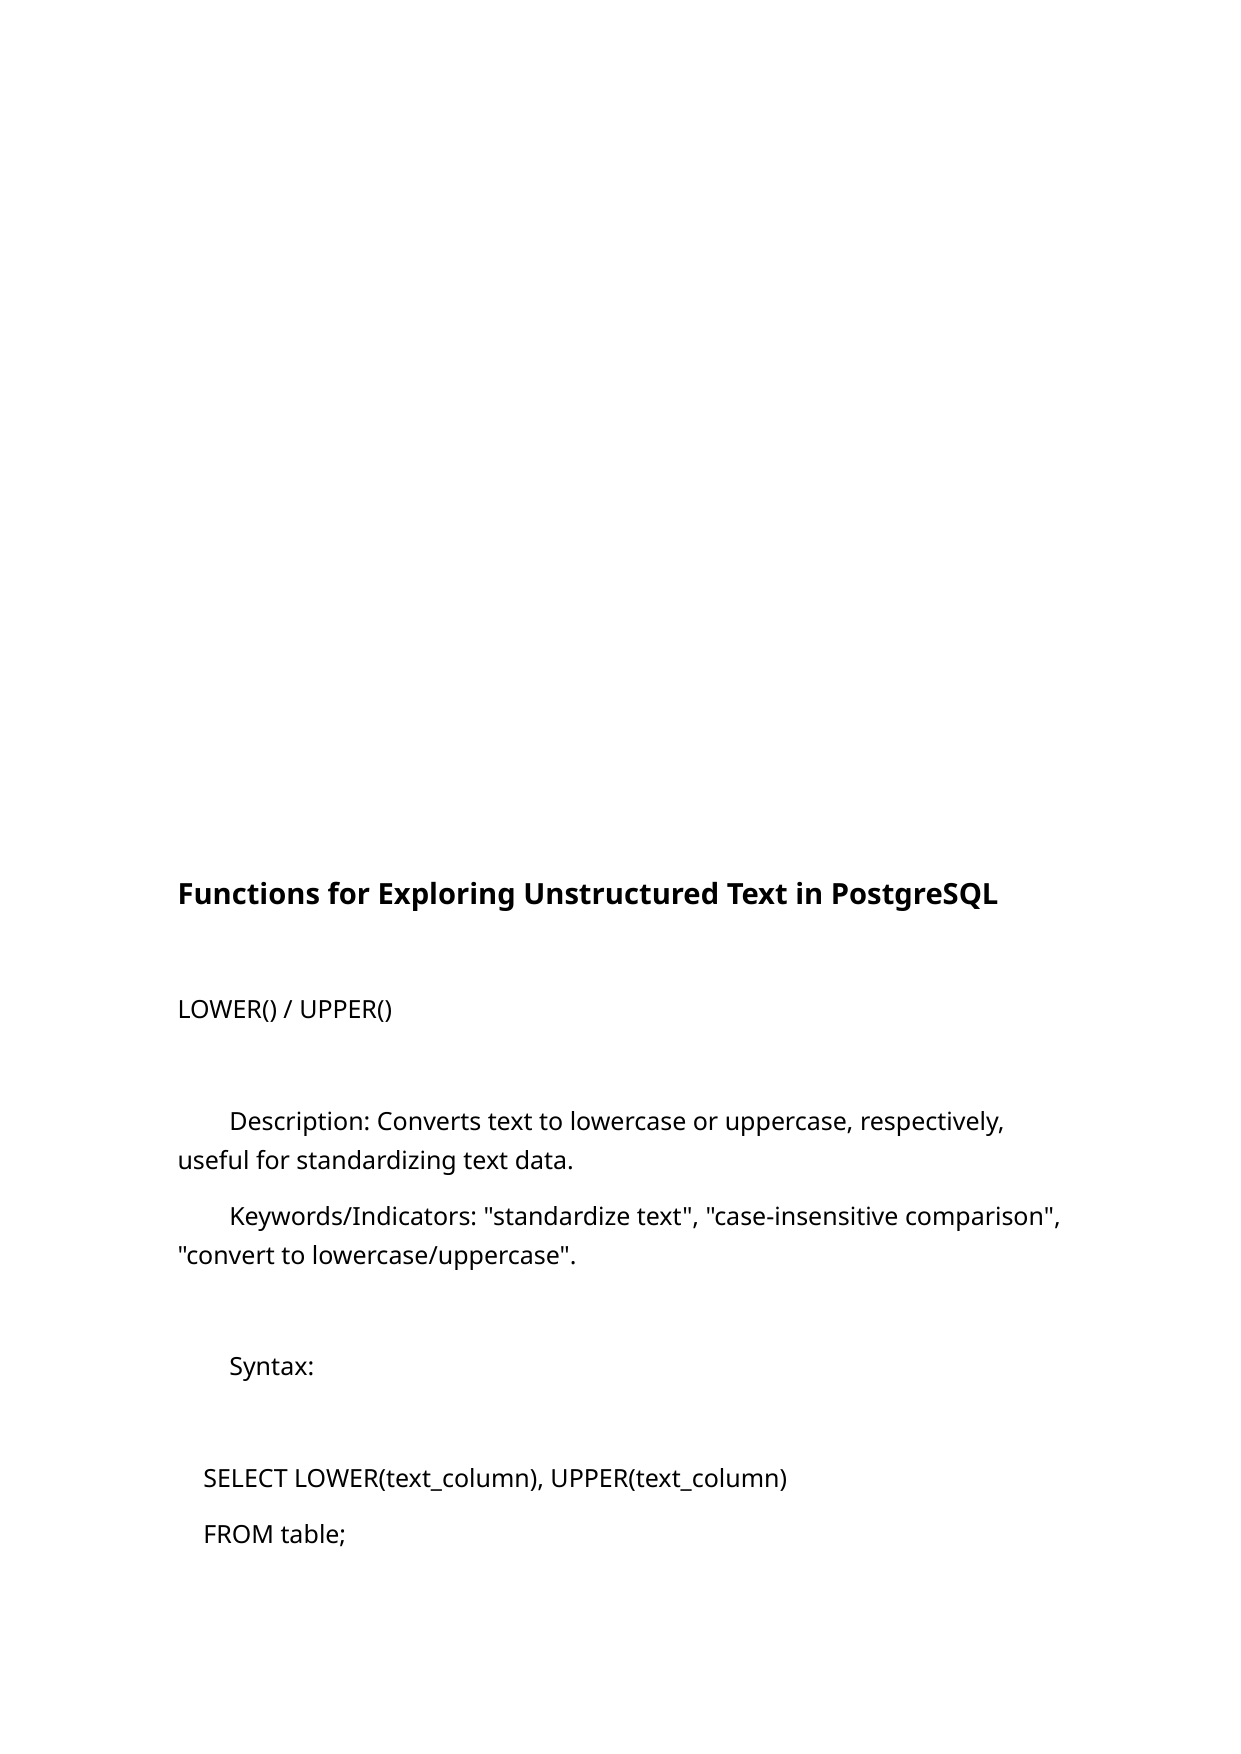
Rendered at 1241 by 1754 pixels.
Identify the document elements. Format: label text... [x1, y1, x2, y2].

text SELECT LOWER(text_column), UPPER(text_column) [177, 1461, 1063, 1495]
text LOWER() / UPPER() [177, 992, 1063, 1026]
text Functions for Exploring Unstructured Text in PostgreSQL [177, 873, 1063, 913]
text Keywords/Indicators: "standardize text", "case-insensitive comparison", "convert to lowercase/uppercase". [177, 1198, 1063, 1271]
text Description: Converts text to lowercase or uppercase, respectively, useful for standardizing text data. [177, 1103, 1063, 1176]
text Syntax: [177, 1349, 1063, 1383]
text FROM table; [177, 1517, 1063, 1551]
